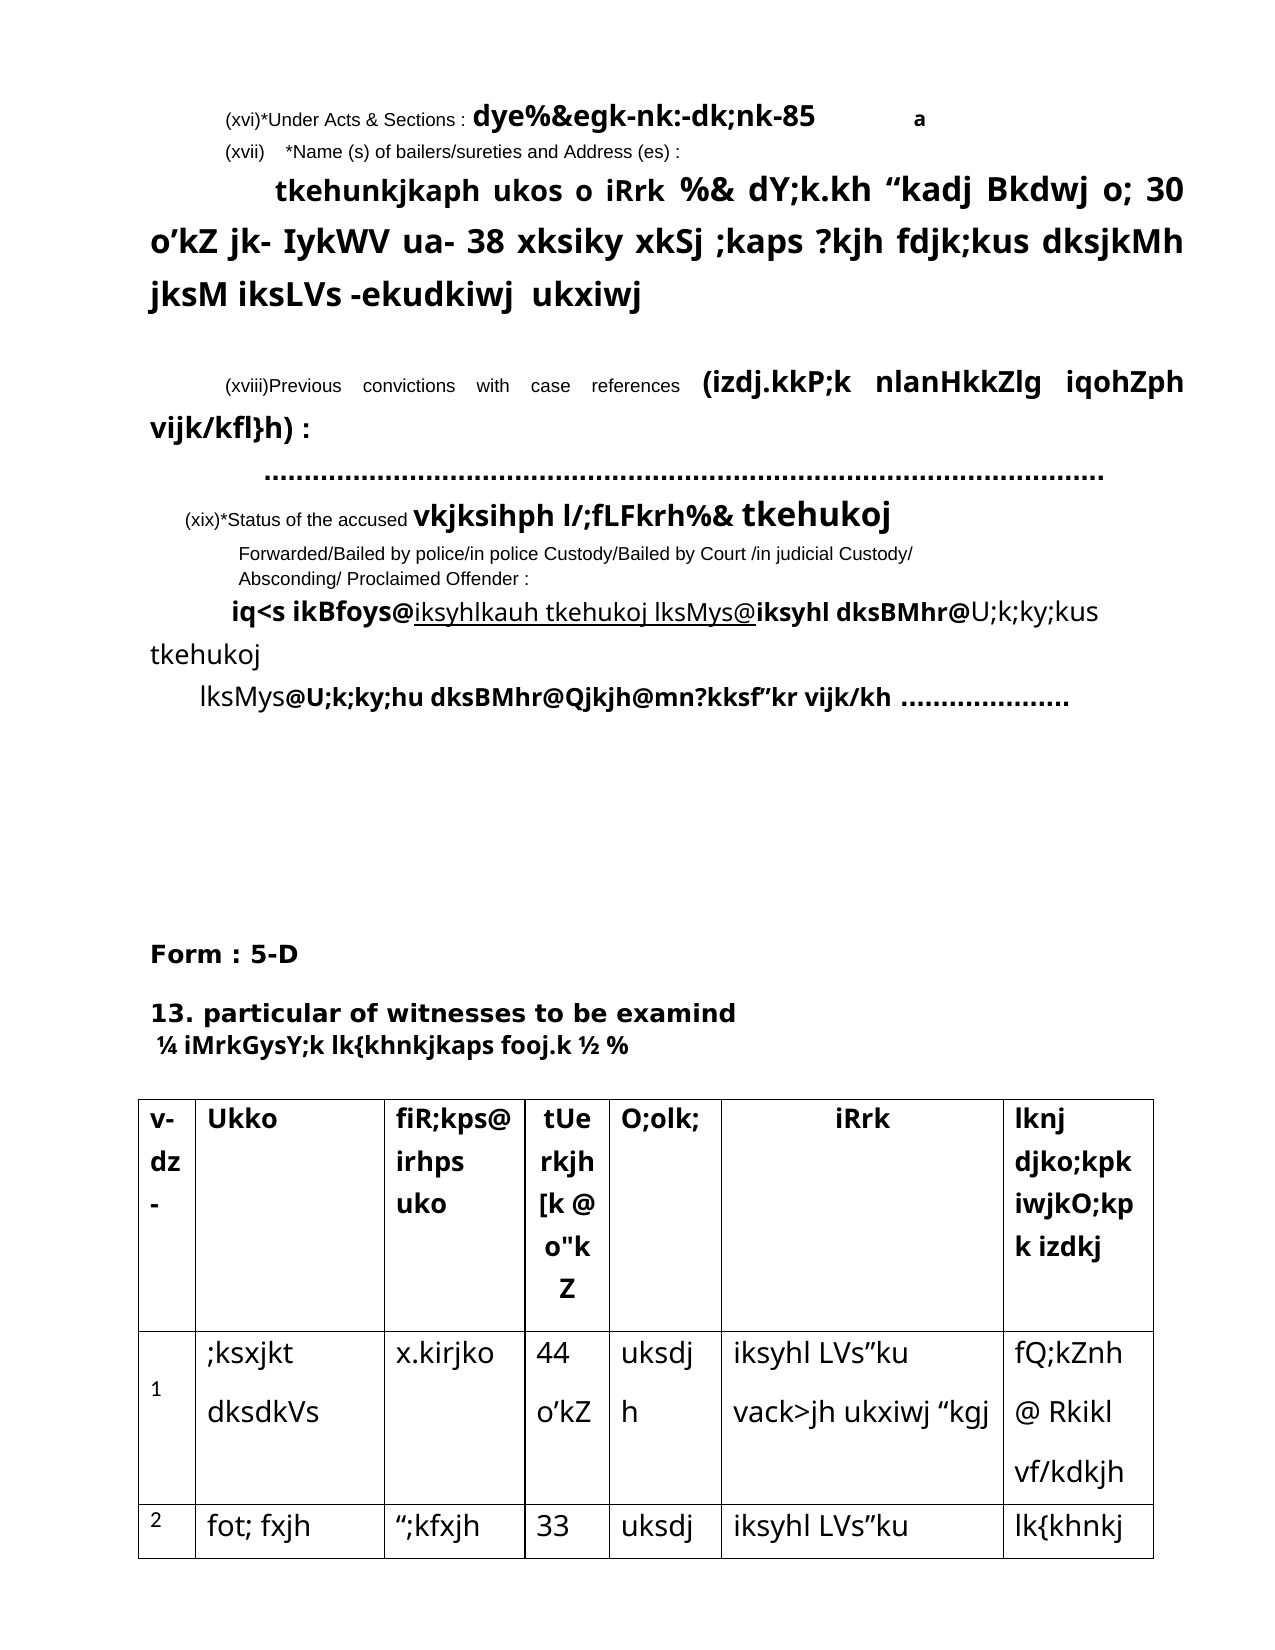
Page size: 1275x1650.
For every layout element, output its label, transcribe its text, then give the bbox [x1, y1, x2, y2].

text Absconding/ Proclaimed Offender : [150, 568, 1185, 589]
table_cell fot; fxjh [196, 1505, 384, 1558]
text (xvi)*Under Acts & Sections : dye%&egk-nk:-dk;nk-85 a [150, 95, 1185, 134]
text (xix)*Status of the accused vkjksihph l/;fLFkrh%& tkehukoj [150, 491, 1185, 536]
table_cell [722, 1505, 1003, 1558]
table_cell 1 [139, 1332, 195, 1504]
table_header v-dz- [139, 1100, 195, 1331]
table_cell x.kirjko [385, 1332, 524, 1504]
table_cell uksdjh [610, 1505, 721, 1558]
text ........................................................................................................ [150, 452, 1185, 486]
table_cell 44 o’kZ [526, 1332, 609, 1504]
table_cell fQ;kZnh @ Rkikl vf/kdkjh [1004, 1332, 1153, 1504]
text (xviii)Previous convictions with case references (izdj.kkP;k nlanHkkZlg iqohZph vijk/kfl}h) : [150, 361, 1185, 447]
table_cell 2 [139, 1505, 195, 1558]
text tkehunkjkaph ukos o iRrk %& dY;k.kh “kadj Bkdwj o; 30 o’kZ jk- IykWV ua- 38 xksiky xkSj ;kaps ?kjh fdjk;kus dksjkMh jksM iksLVs -ekudkiwj ukxiwj [150, 166, 1185, 316]
text Forwarded/Bailed by police/in police Custody/Bailed by Court /in judicial Custody/ [150, 543, 1185, 565]
table_cell ;ksxjkt dksdkVs [196, 1332, 384, 1504]
table_header tUe rkjh[k @ o"kZ [526, 1100, 609, 1331]
table_cell “;kfxjh [385, 1505, 524, 1558]
table_header Ukko [196, 1100, 384, 1331]
text iq<s ikBfoys@iksyhlkauh tkehukoj lksMys@iksyhl dksBMhr@U;k;ky;kus tkehukoj [150, 593, 1185, 672]
table_header fiR;kps@irhps uko [385, 1100, 524, 1331]
text ¼ iMrkGysY;k lk{khnkjkaps fooj.k ½ % [150, 1028, 1125, 1062]
table_header lknj djko;kpk iwjkO;kpk izdkj [1004, 1100, 1153, 1331]
table_header iRrk [722, 1100, 1003, 1331]
text Form : 5-D [150, 912, 1125, 970]
text lksMys@U;k;ky;hu dksBMhr@Qjkjh@mn?kksf”kr vijk/kh ..................... [150, 678, 1185, 714]
table_cell uksdjh [610, 1332, 721, 1504]
text (xvii) *Name (s) of bailers/sureties and Address (es) : [150, 140, 1185, 162]
text 13. particular of witnesses to be examind [150, 999, 1125, 1028]
table_header O;olk; [610, 1100, 721, 1331]
table_cell lk{khnkj [1004, 1505, 1153, 1558]
table_cell iksyhl LVs”ku vack>jh ukxiwj “kgj [722, 1332, 1003, 1504]
table_cell 33 o’kZ [526, 1505, 609, 1558]
